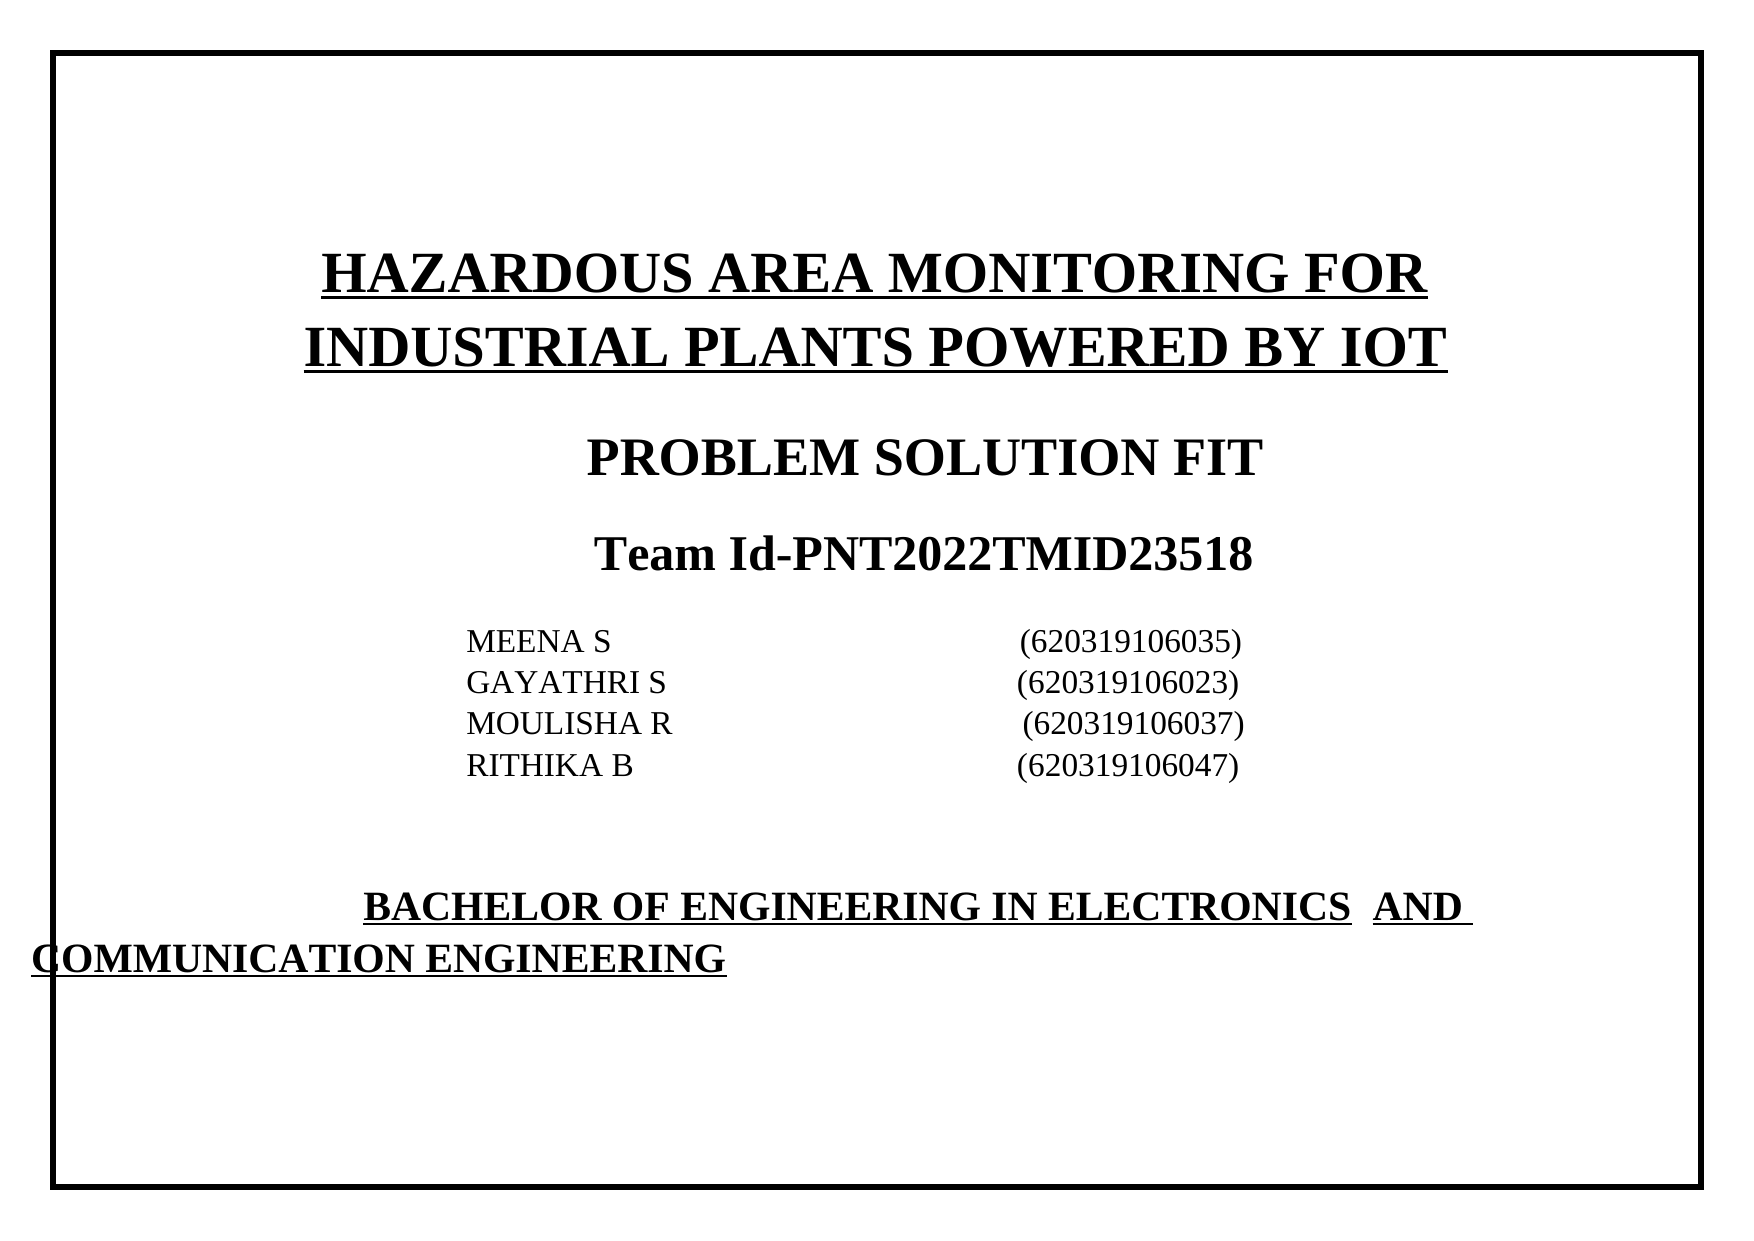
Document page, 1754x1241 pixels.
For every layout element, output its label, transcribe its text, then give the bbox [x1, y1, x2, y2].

text PROBLEM SOLUTION FIT [31, 424, 1724, 487]
text INDUSTRIAL PLANTS POWERED BY IOT [31, 312, 1447, 379]
subtitle BACHELOR OF ENGINEERING IN ELECTRONICS AND COMMUNICATION ENGINEERING [30, 882, 1724, 981]
text HAZARDOUS AREA MONITORING FOR [31, 238, 1724, 305]
text MOULISHA R (620319106037) [466, 704, 1724, 742]
text Team Id-PNT2022TMID23518 [31, 524, 1724, 581]
text GAYATHRI S (620319106023) [466, 662, 1724, 701]
text RITHIKA B (620319106047) [466, 745, 1724, 783]
text MEENA S (620319106035) [466, 621, 1724, 659]
